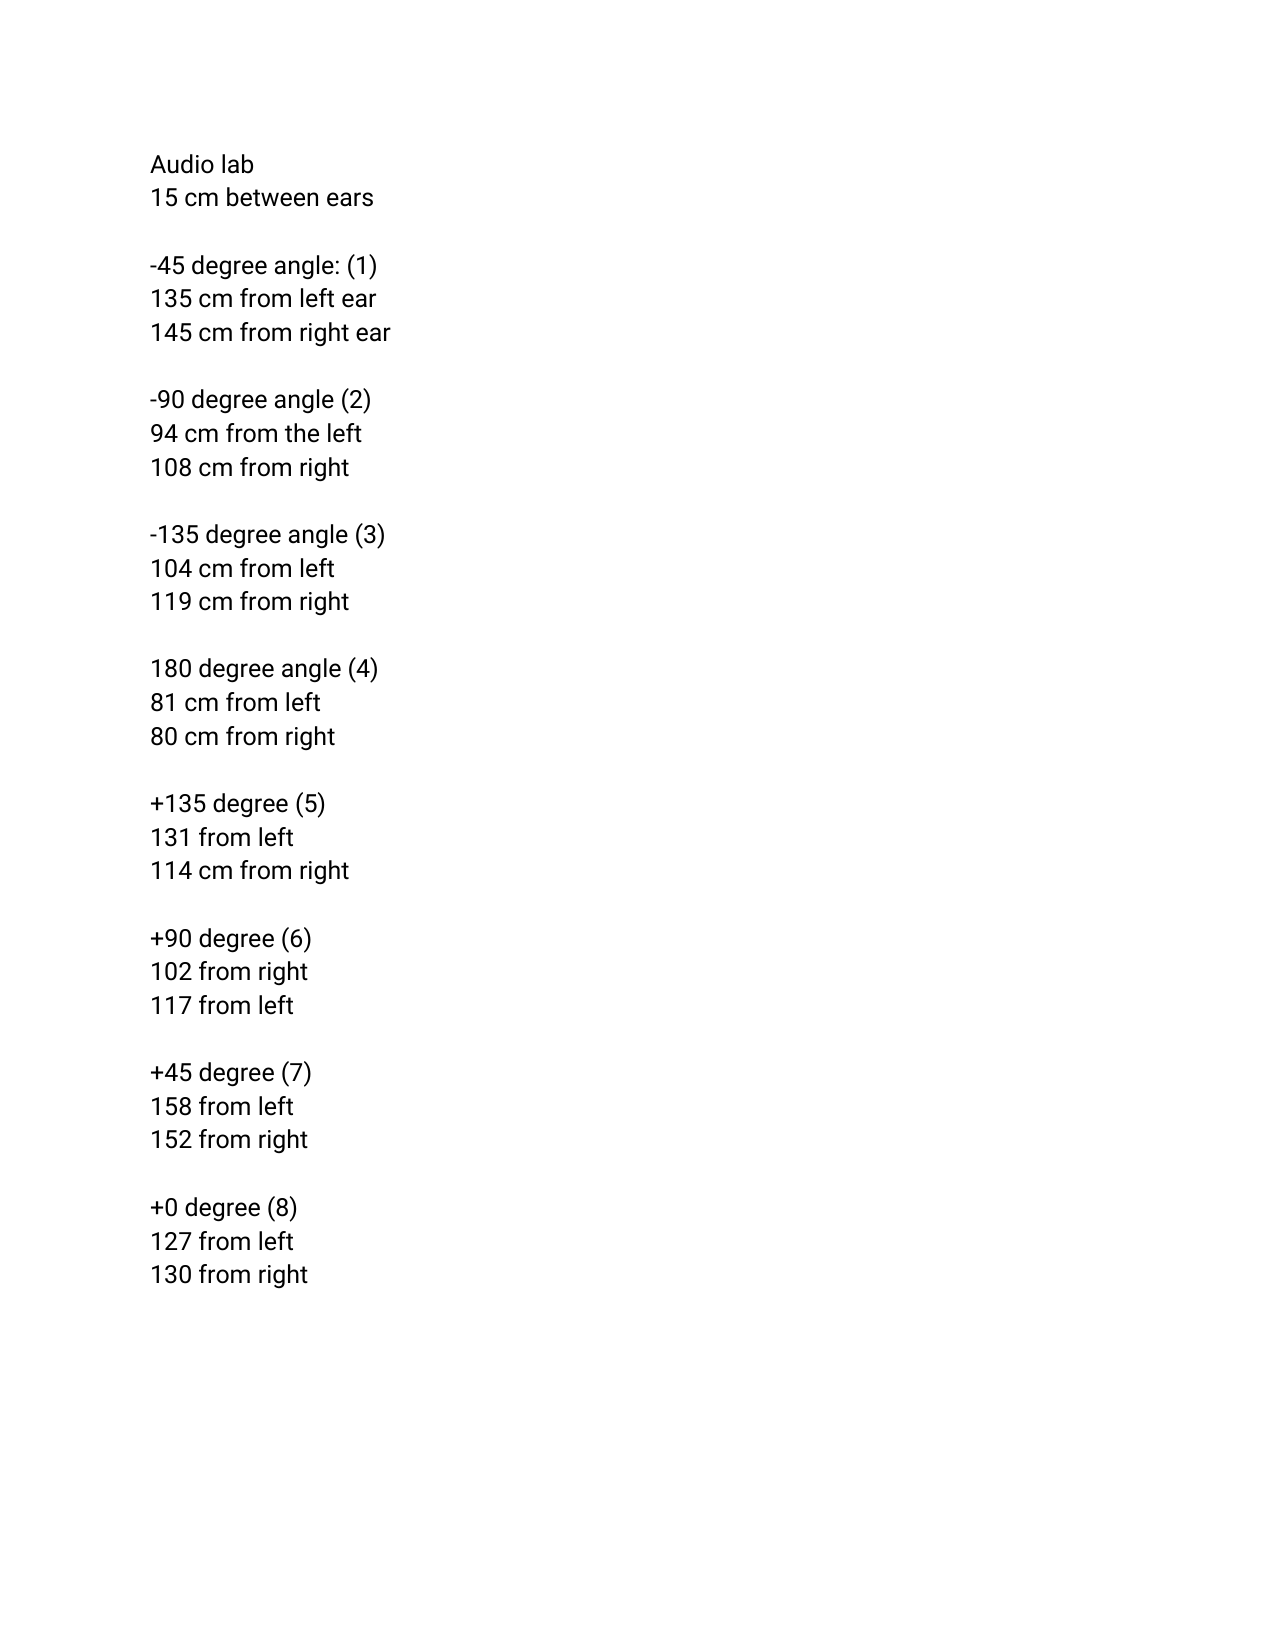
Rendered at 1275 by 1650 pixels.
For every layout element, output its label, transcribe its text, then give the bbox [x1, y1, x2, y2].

text +45 degree (7) [150, 1058, 1125, 1088]
text 81 cm from left [150, 688, 1125, 718]
text 15 cm between ears [150, 184, 1125, 213]
text 131 from left [150, 823, 1125, 852]
text 180 degree angle (4) [150, 655, 1125, 684]
text -45 degree angle: (1) [150, 251, 1125, 280]
text 80 cm from right [150, 722, 1125, 751]
text 102 from right [150, 957, 1125, 987]
text 114 cm from right [150, 857, 1125, 886]
text -135 degree angle (3) [150, 520, 1125, 549]
text 145 cm from right ear [150, 318, 1125, 347]
text +90 degree (6) [150, 924, 1125, 953]
text 127 from left [150, 1227, 1125, 1256]
text -90 degree angle (2) [150, 386, 1125, 415]
text 117 from left [150, 991, 1125, 1020]
text +0 degree (8) [150, 1193, 1125, 1222]
text 135 cm from left ear [150, 284, 1125, 314]
text 130 from right [150, 1260, 1125, 1289]
text 152 from right [150, 1126, 1125, 1155]
text 108 cm from right [150, 453, 1125, 482]
text 158 from left [150, 1092, 1125, 1121]
text 119 cm from right [150, 587, 1125, 617]
text 94 cm from the left [150, 419, 1125, 448]
text +135 degree (5) [150, 789, 1125, 818]
text 104 cm from left [150, 554, 1125, 583]
text Audio lab [150, 150, 1125, 179]
